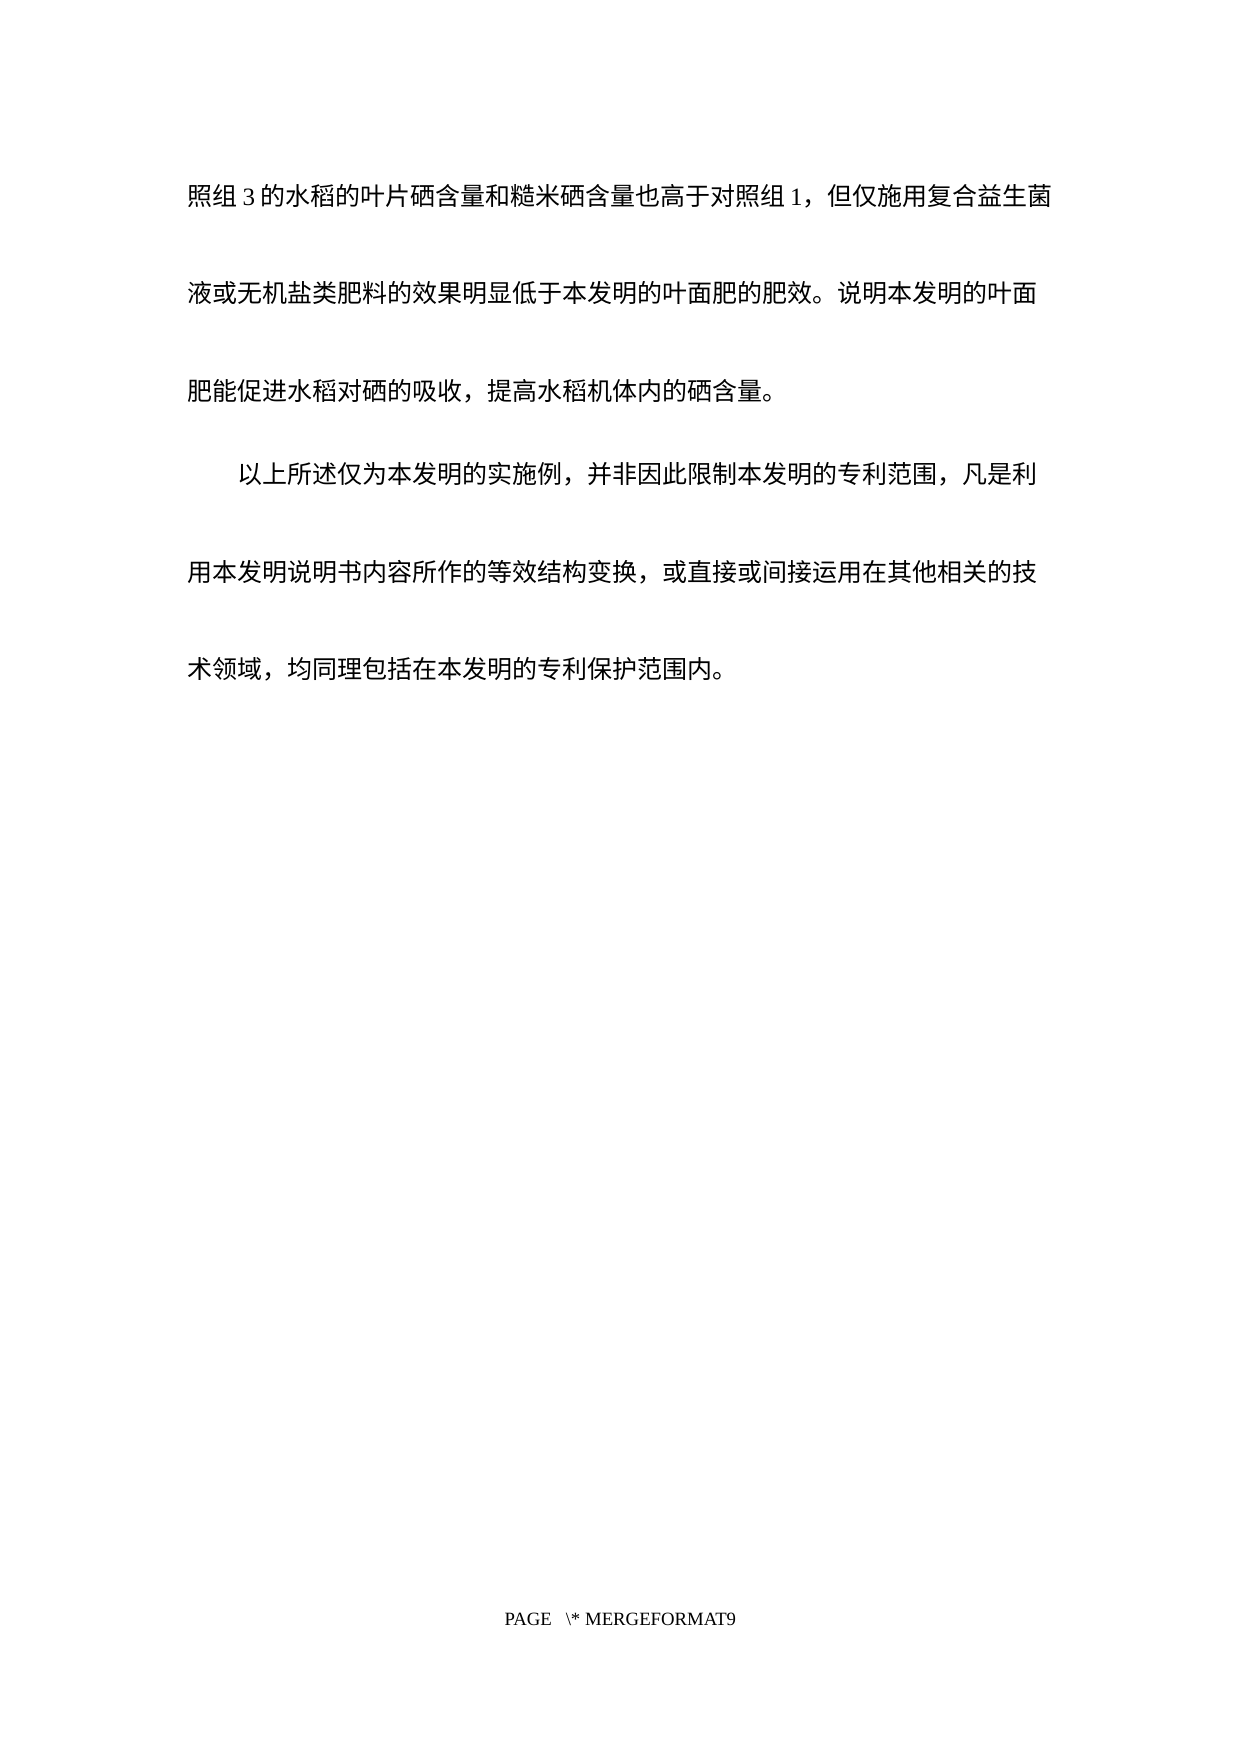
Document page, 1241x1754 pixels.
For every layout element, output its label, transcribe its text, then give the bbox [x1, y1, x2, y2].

text 以上所述仅为本发明的实施例，并非因此限制本发明的专利范围，凡是利用本发明说明书内容所作的等效结构变换，或直接或间接运用在其他相关的技术领域，均同理包括在本发明的专利保护范围内。 [187, 440, 1053, 700]
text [187, 162, 1053, 422]
